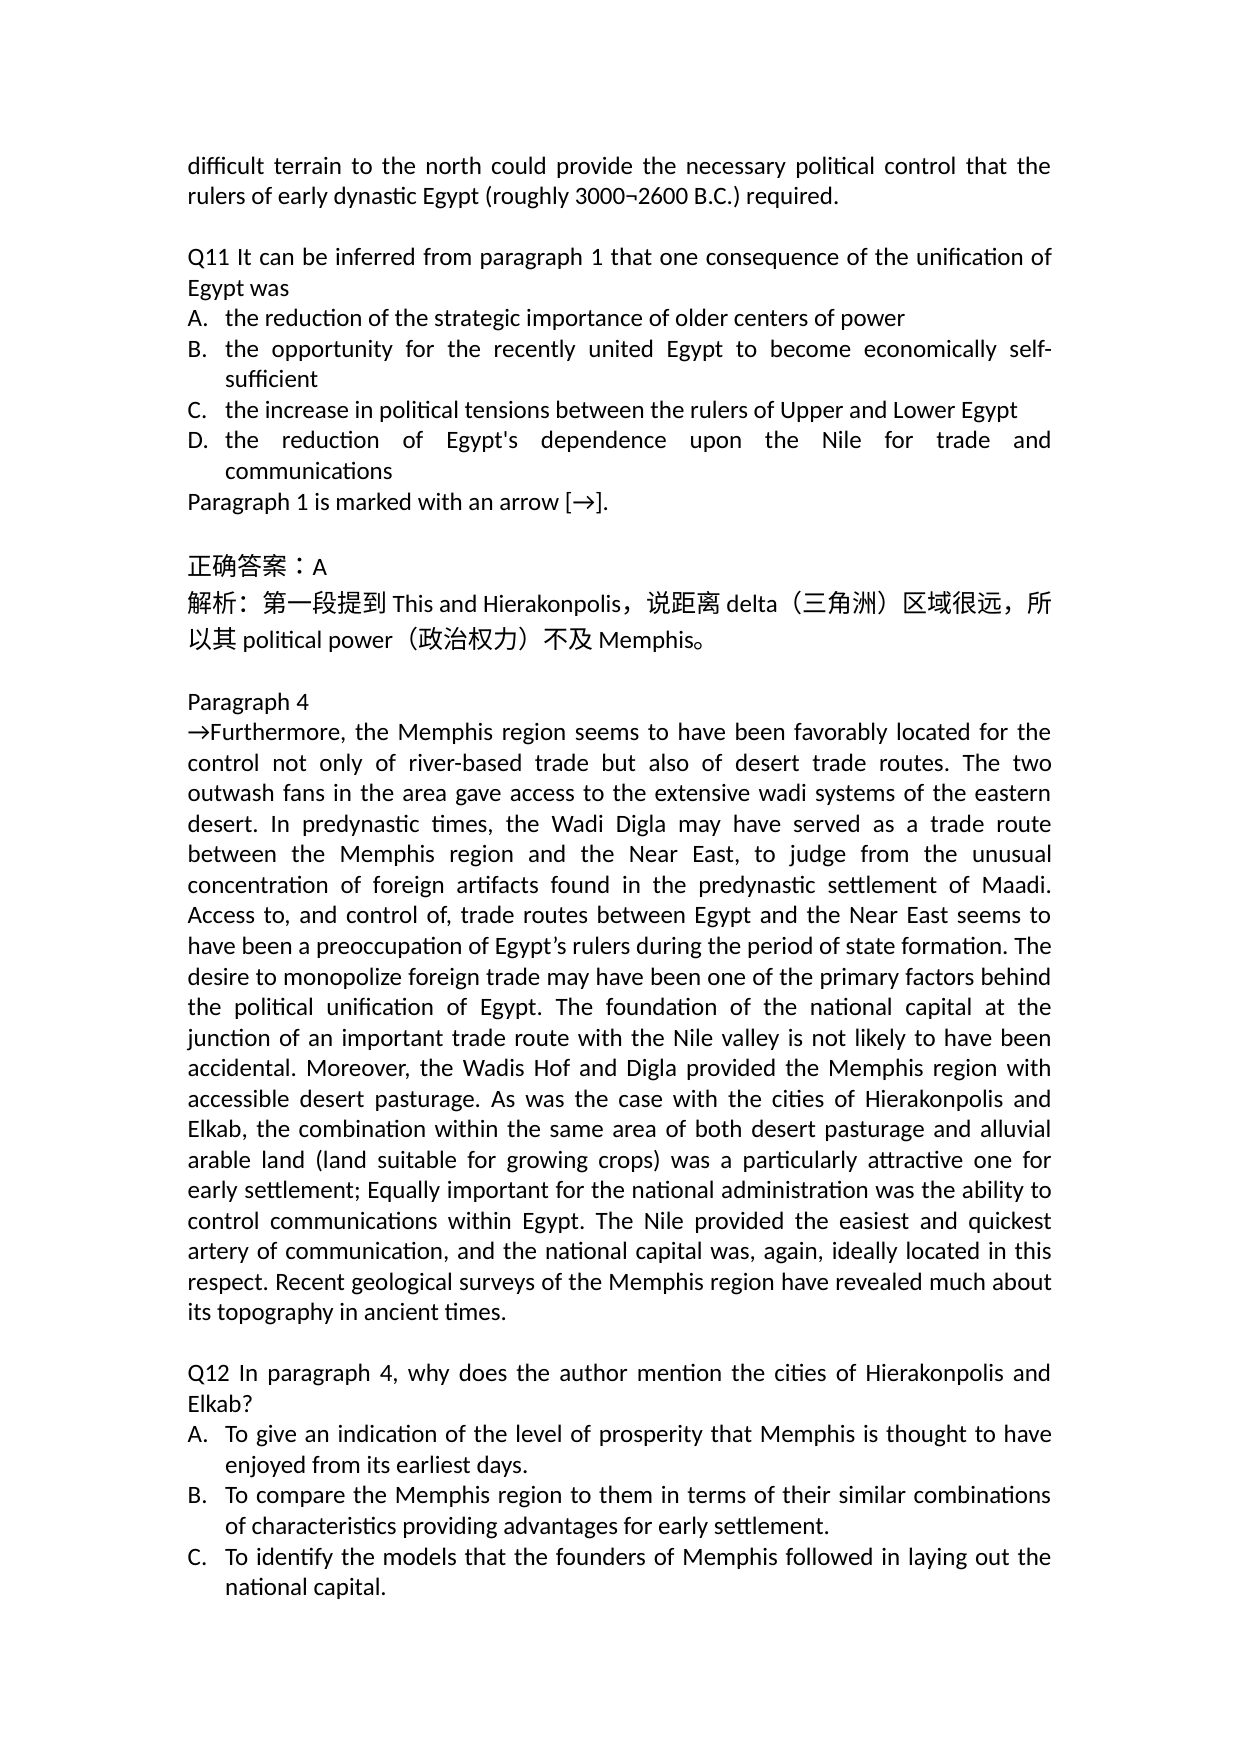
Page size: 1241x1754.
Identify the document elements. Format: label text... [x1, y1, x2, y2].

text 正确答案：A [187, 547, 1053, 583]
text →Furthermore, the Memphis region seems to have been favorably located for the control not only of river-based trade but also of desert trade routes. The two outwash fans in the area gave access to the extensive wadi systems of the eastern desert. In predynastic times, the Wadi Digla may have served as a trade route between the Memphis region and the Near East, to judge from the unusual concentration of foreign artifacts found in the predynastic settlement of Maadi. Access to, and control of, trade routes between Egypt and the Near East seems to have been a preoccupation of Egypt’s rulers during the period of state formation. The desire to monopolize foreign trade may have been one of the primary factors behind the political unification of Egypt. The foundation of the national capital at the junction of an important trade route with the Nile valley is not likely to have been accidental. Moreover, the Wadis Hof and Digla provided the Memphis region with accessible desert pasturage. As was the case with the cities of Hierakonpolis and Elkab, the combination within the same area of both desert pasturage and alluvial arable land (land suitable for growing crops) was a particularly attractive one for early settlement; Equally important for the national administration was the ability to control communications within Egypt. The Nile provided the easiest and quickest artery of communication, and the national capital was, again, ideally located in this respect. Recent geological surveys of the Memphis region have revealed much about its topography in ancient times. [187, 717, 1053, 1327]
list the increase in political tensions between the rulers of Upper and Lower Egypt [187, 394, 1053, 425]
text Paragraph 1 is marked with an arrow [→]. [187, 486, 1053, 516]
list the reduction of the strategic importance of older centers of power [187, 303, 1053, 333]
text Q11 It can be inferred from paragraph 1 that one consequence of the unification of Egypt was [187, 242, 1053, 303]
text Q12 In paragraph 4, why does the author mention the cities of Hierakonpolis and Elkab? [187, 1357, 1053, 1418]
text Paragraph 4 [187, 686, 1053, 717]
text 解析：第一段提到This and Hierakonpolis，说距离delta（三角洲）区域很远，所以其political power（政治权力）不及Memphis。 [187, 583, 1053, 656]
list To identify the models that the founders of Memphis followed in laying out the national capital. [187, 1541, 1053, 1602]
list To compare the Memphis region to them in terms of their similar combinations of characteristics providing advantages for early settlement. [187, 1479, 1053, 1541]
list To give an indication of the level of prosperity that Memphis is thought to have enjoyed from its earliest days. [187, 1418, 1053, 1479]
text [187, 150, 1053, 211]
list the opportunity for the recently united Egypt to become economically self-sufficient [187, 333, 1053, 394]
list the reduction of Egypt's dependence upon the Nile for trade and communications [187, 425, 1053, 486]
